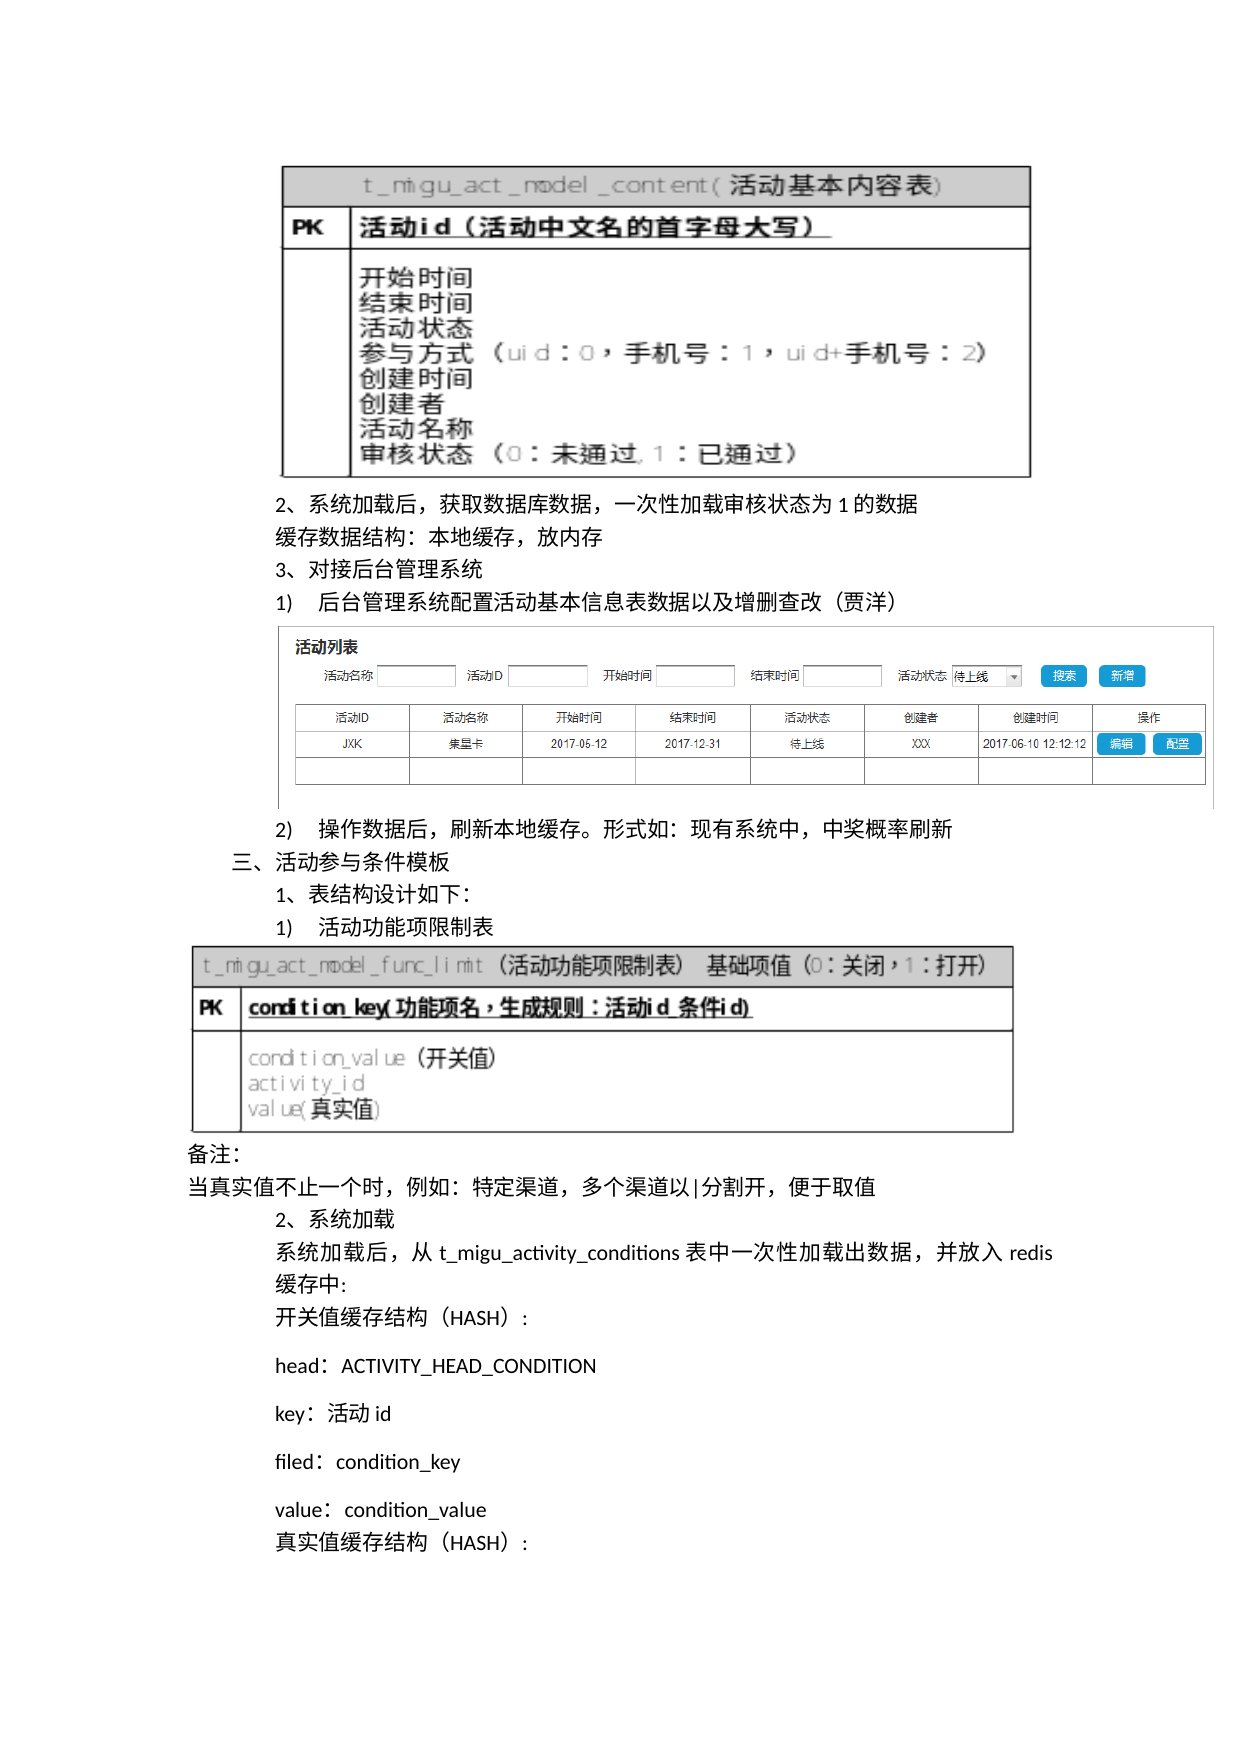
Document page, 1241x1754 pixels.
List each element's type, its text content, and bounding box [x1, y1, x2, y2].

list 真实值缓存结构（HASH）: [275, 1524, 1053, 1557]
list 备注： [187, 1137, 1053, 1169]
text head：ACTIVITY_HEAD_CONDITION [231, 1348, 1053, 1380]
list 系统加载后，从t_migu_activity_conditions表中一次性加载出数据，并放入redis缓存中: [275, 1234, 1053, 1299]
list 活动功能项限制表 [275, 909, 1053, 942]
list 系统加载 [231, 1202, 1053, 1234]
list 系统加载后，获取数据库数据，一次性加载审核状态为1的数据 [231, 487, 1053, 519]
list 后台管理系统配置活动基本信息表数据以及增删查改（贾洋） [275, 584, 1053, 617]
text value：condition_value [231, 1492, 1053, 1524]
list 表结构设计如下： [231, 877, 1053, 909]
text filed：condition_key [231, 1444, 1053, 1476]
list 开关值缓存结构（HASH）: [275, 1299, 1053, 1332]
list 活动参与条件模板 [187, 844, 1053, 877]
list 缓存数据结构：本地缓存，放内存 [231, 519, 1053, 552]
text key：活动id [231, 1396, 1053, 1428]
list 3、对接后台管理系统 [231, 552, 1053, 584]
list 操作数据后，刷新本地缓存。形式如：现有系统中，中奖概率刷新 [275, 812, 1053, 844]
picture [275, 620, 1214, 809]
list 当真实值不止一个时，例如：特定渠道，多个渠道以|分割开，便于取值 [187, 1169, 1053, 1202]
